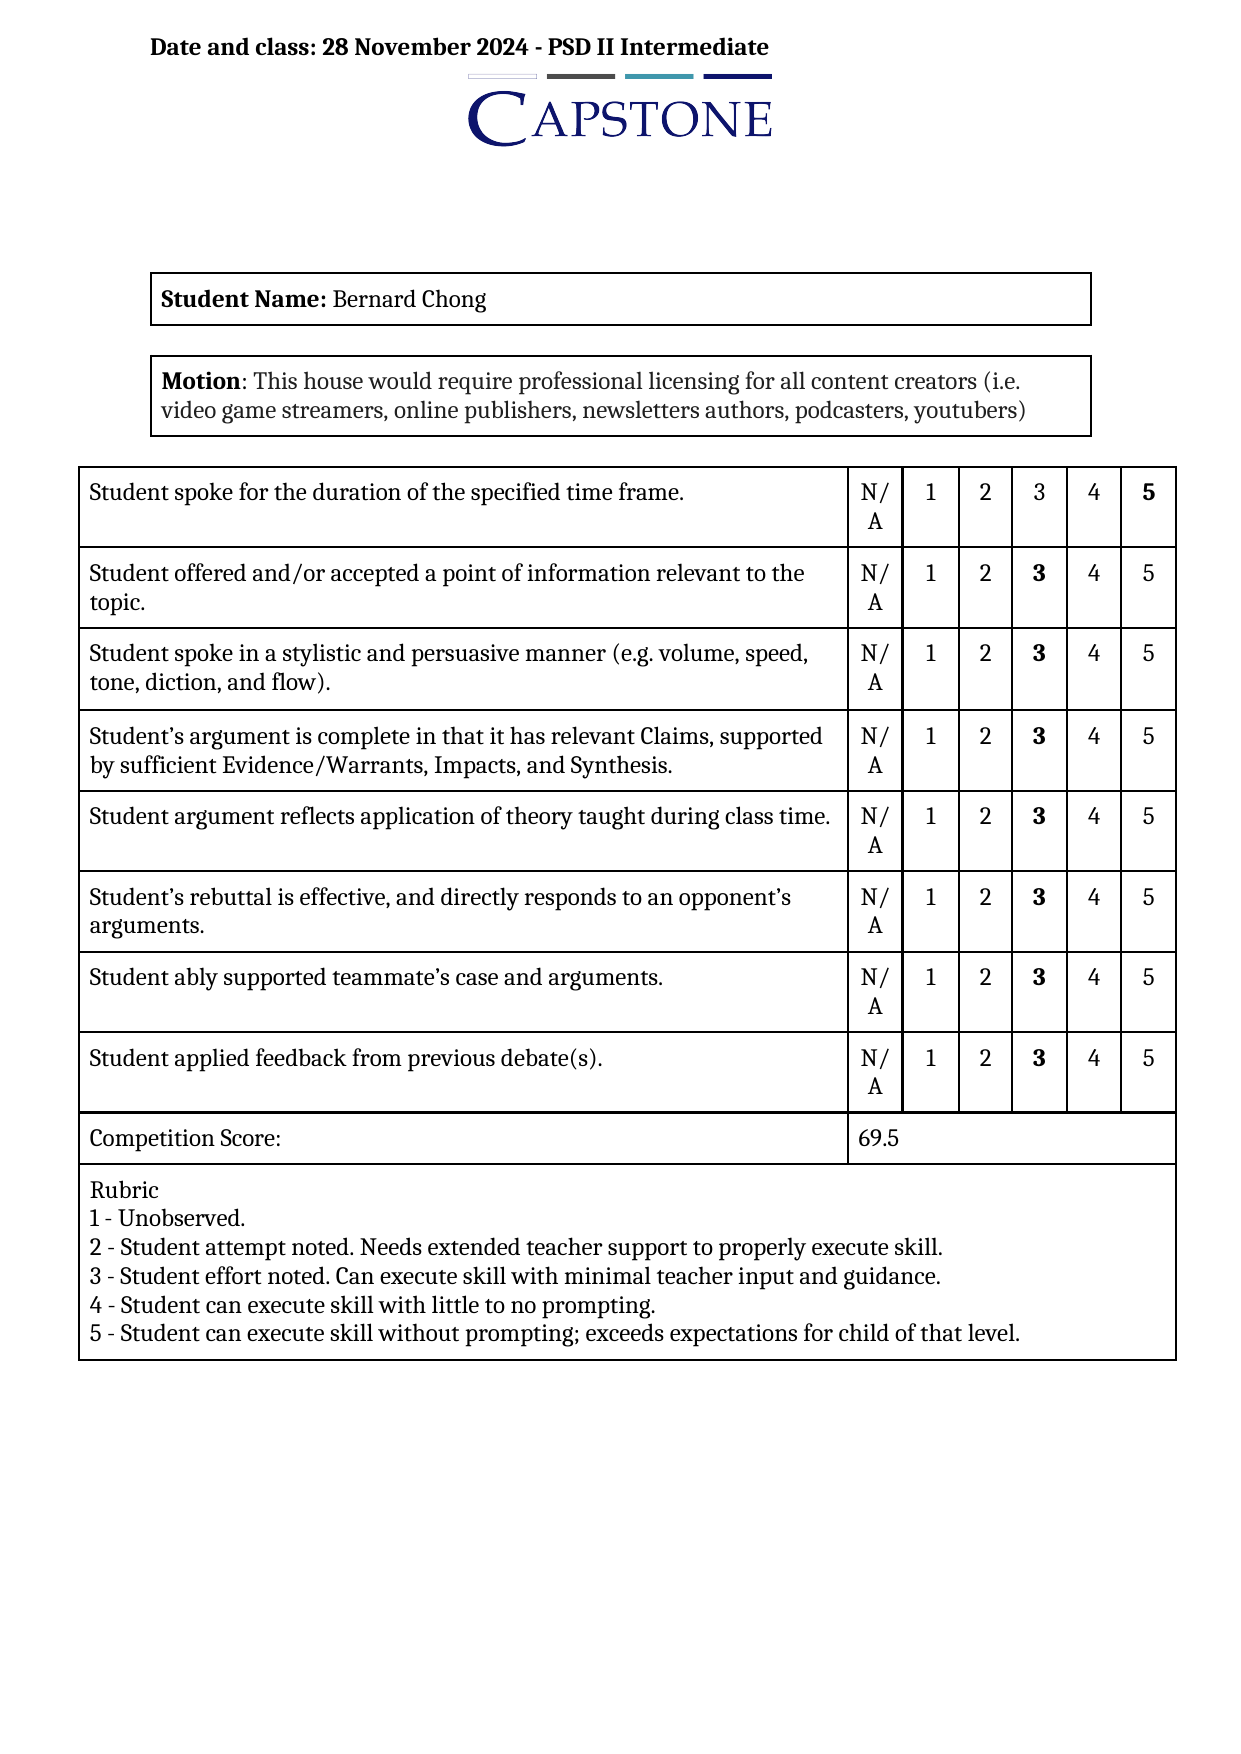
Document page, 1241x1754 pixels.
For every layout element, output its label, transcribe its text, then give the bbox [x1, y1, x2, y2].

table_cell 3 [1013, 1033, 1066, 1111]
table_cell N/A [849, 953, 901, 1031]
table_cell 5 [1122, 1033, 1175, 1111]
table_cell 1 [904, 548, 958, 627]
table_cell 4 [1068, 629, 1120, 709]
table_cell N/A [849, 711, 901, 790]
table_cell Student’s rebuttal is effective, and directly responds to an opponent’s arguments. [80, 872, 847, 951]
table_cell 69.5 [849, 1114, 1175, 1163]
table_cell 5 [1122, 711, 1175, 790]
table_cell 2 [960, 953, 1011, 1031]
table_cell 5 [1122, 629, 1175, 709]
table_cell N/A [849, 872, 901, 951]
table_cell 5 [1122, 872, 1175, 951]
table_header 4 [1068, 468, 1120, 546]
table_cell 1 [904, 872, 958, 951]
table_cell 3 [1013, 953, 1066, 1031]
table_cell Student ably supported teammate’s case and arguments. [80, 953, 847, 1031]
table_cell Student applied feedback from previous debate(s). [80, 1033, 847, 1111]
table_cell 2 [960, 792, 1011, 870]
table_cell 5 [1122, 548, 1175, 627]
table_cell 3 [1013, 548, 1066, 627]
table_cell 3 [1013, 872, 1066, 951]
table_header 1 [904, 468, 958, 546]
table_cell N/A [849, 1033, 901, 1111]
table_header 5 [1122, 468, 1175, 546]
table_cell 2 [960, 548, 1011, 627]
table_cell 3 [1013, 711, 1066, 790]
table_cell 5 [1122, 953, 1175, 1031]
table_cell Student offered and/or accepted a point of information relevant to the topic. [80, 548, 847, 627]
table_header Motion: This house would require professional licensing for all content creators (i.e. video game streamers, online publishers, newsletters authors, podcasters, youtubers) [152, 357, 1090, 435]
table_cell Student’s argument is complete in that it has relevant Claims, supported by sufficient Evidence/Warrants, Impacts, and Synthesis. [80, 711, 847, 790]
table_cell 2 [960, 711, 1011, 790]
table_cell 4 [1068, 953, 1120, 1031]
table_cell 1 [904, 711, 958, 790]
table_cell 1 [904, 629, 958, 709]
table_cell Student argument reflects application of theory taught during class time. [80, 792, 847, 870]
table_cell 2 [960, 629, 1011, 709]
table_cell N/A [849, 548, 901, 627]
table_cell 1 [904, 953, 958, 1031]
table_cell Competition Score: [80, 1114, 847, 1163]
table_cell 1 [904, 792, 958, 870]
table_cell 3 [1013, 629, 1066, 709]
table_header Student spoke for the duration of the specified time frame. [80, 468, 847, 546]
table_cell 4 [1068, 792, 1120, 870]
table_header N/A [849, 468, 901, 546]
table_cell 2 [960, 1033, 1011, 1111]
table_cell 4 [1068, 711, 1120, 790]
table_cell N/A [849, 792, 901, 870]
table_cell 5 [1122, 792, 1175, 870]
table_cell 4 [1068, 872, 1120, 951]
table_cell N/A [849, 629, 901, 709]
table_cell 3 [1013, 792, 1066, 870]
table_cell 1 [904, 1033, 958, 1111]
table_header 2 [960, 468, 1011, 546]
table_cell 4 [1068, 1033, 1120, 1111]
picture [460, 66, 781, 153]
table_cell Student spoke in a stylistic and persuasive manner (e.g. volume, speed, tone, diction, and flow). [80, 629, 847, 709]
table_cell Rubric 1 - Unobserved. 2 - Student attempt noted. Needs extended teacher support to properly execute skill. 3 - Student effort noted. Can execute skill with minimal teacher input and guidance. 4 - Student can execute skill with little to no prompting. 5 - Student can execute skill without prompting; exceeds expectations for child of that level. [80, 1165, 1175, 1358]
table_header 3 [1013, 468, 1066, 546]
table_cell 2 [960, 872, 1011, 951]
table_cell 4 [1068, 548, 1120, 627]
table_header Student Name: Bernard Chong [152, 274, 1090, 324]
